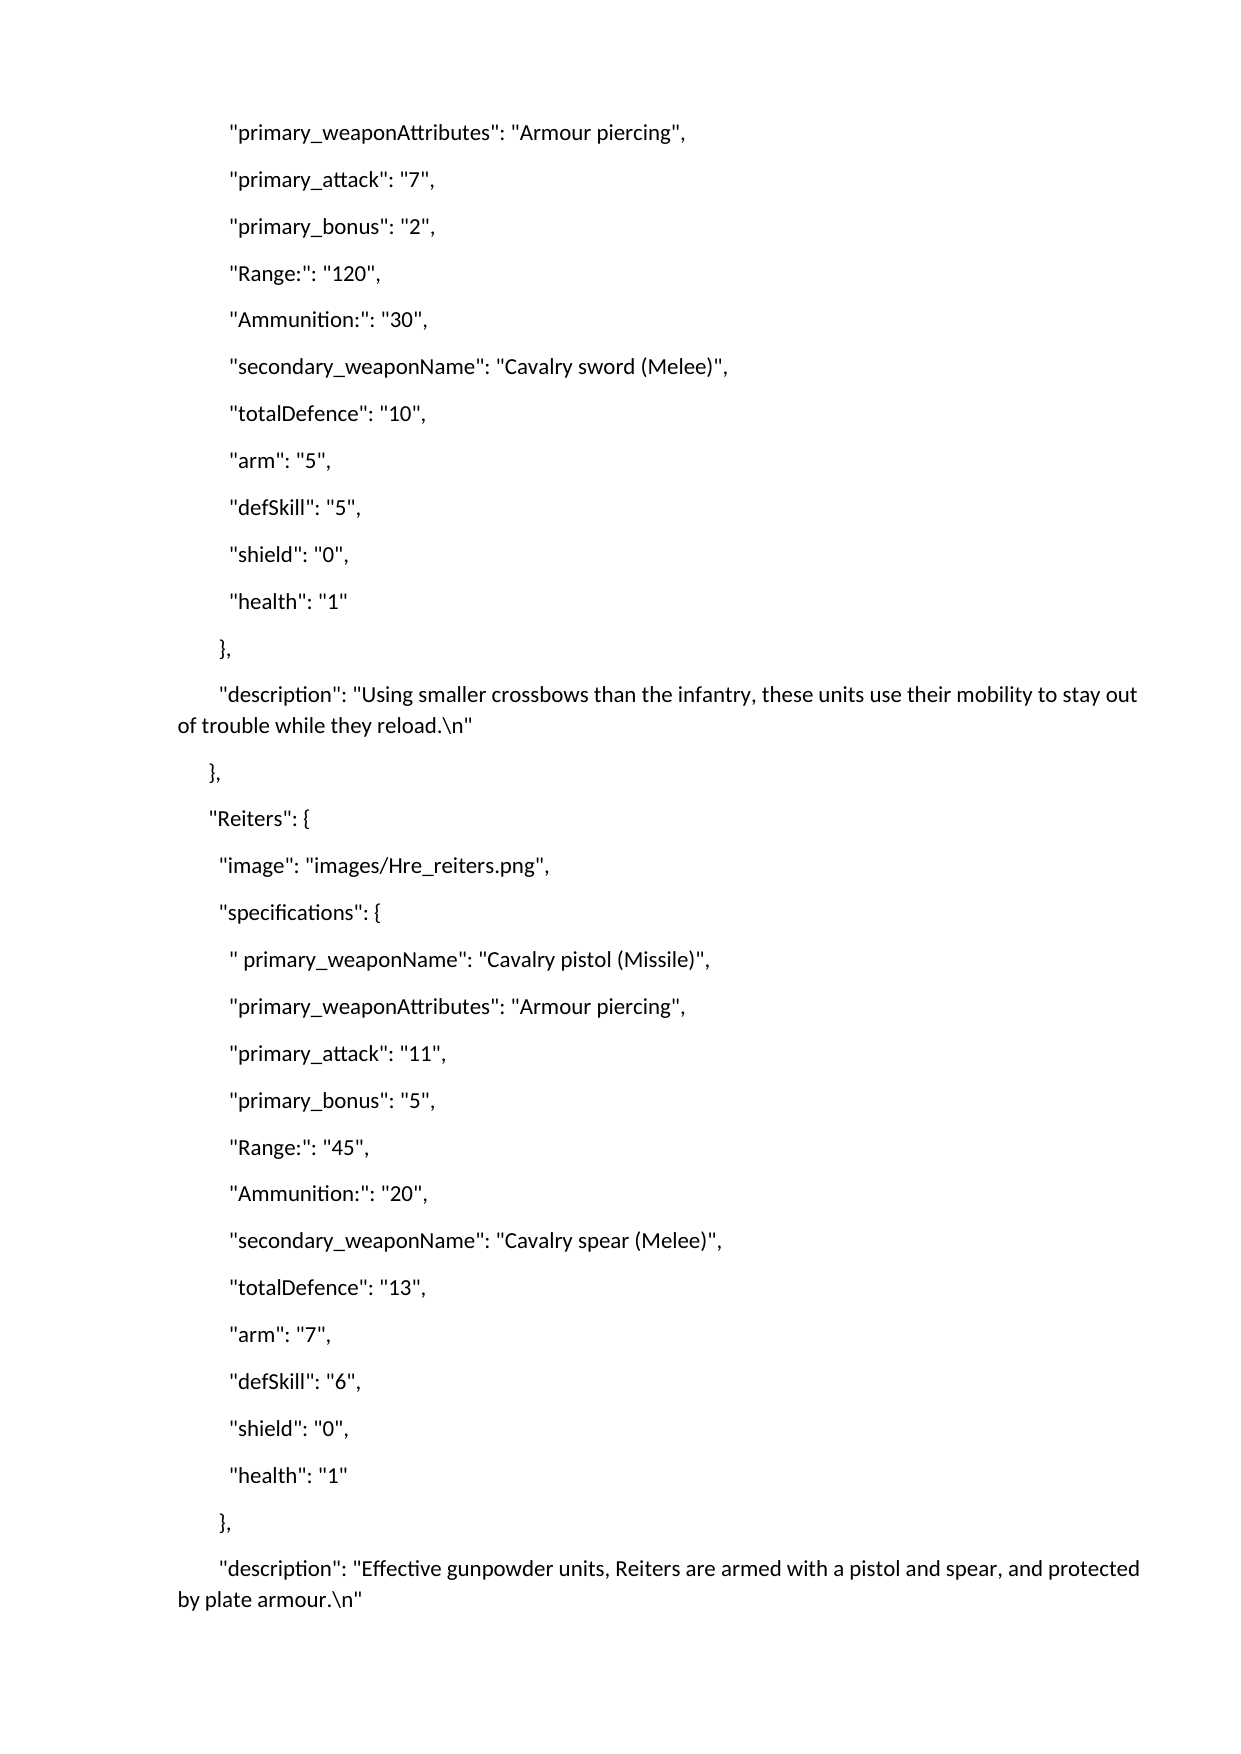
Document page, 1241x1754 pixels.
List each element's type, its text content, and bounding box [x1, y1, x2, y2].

text "health": "1" [177, 1461, 1152, 1489]
text "Reiters": { [177, 804, 1152, 833]
text "Ammunition:": "30", [177, 306, 1152, 334]
text "totalDefence": "10", [177, 399, 1152, 427]
text "description": "Using smaller crossbows than the infantry, these units use their mobility to stay out of trouble while they reload.\n" [177, 681, 1152, 739]
text "image": "images/Hre_reiters.png", [177, 851, 1152, 879]
text "secondary_weaponName": "Cavalry sword (Melee)", [177, 352, 1152, 381]
text "primary_attack": "11", [177, 1039, 1152, 1067]
text "description": "Effective gunpowder units, Reiters are armed with a pistol and spear, and protected by plate armour.\n" [177, 1554, 1152, 1613]
text "primary_bonus": "5", [177, 1086, 1152, 1114]
text "totalDefence": "13", [177, 1273, 1152, 1301]
text "arm": "5", [177, 446, 1152, 474]
text "secondary_weaponName": "Cavalry spear (Melee)", [177, 1226, 1152, 1254]
text "Range:": "120", [177, 259, 1152, 287]
text }, [177, 1508, 1152, 1536]
text "defSkill": "5", [177, 493, 1152, 521]
text }, [177, 634, 1152, 662]
text "Range:": "45", [177, 1133, 1152, 1161]
text "primary_weaponAttributes": "Armour piercing", [177, 992, 1152, 1020]
text "primary_weaponAttributes": "Armour piercing", [177, 118, 1152, 146]
text " primary_weaponName": "Cavalry pistol (Missile)", [177, 945, 1152, 973]
text "arm": "7", [177, 1320, 1152, 1348]
text "primary_attack": "7", [177, 165, 1152, 193]
text "shield": "0", [177, 540, 1152, 568]
text }, [177, 758, 1152, 786]
text "defSkill": "6", [177, 1367, 1152, 1395]
text "health": "1" [177, 587, 1152, 615]
text "Ammunition:": "20", [177, 1179, 1152, 1208]
text "specifications": { [177, 898, 1152, 926]
text "primary_bonus": "2", [177, 212, 1152, 240]
text "shield": "0", [177, 1414, 1152, 1442]
